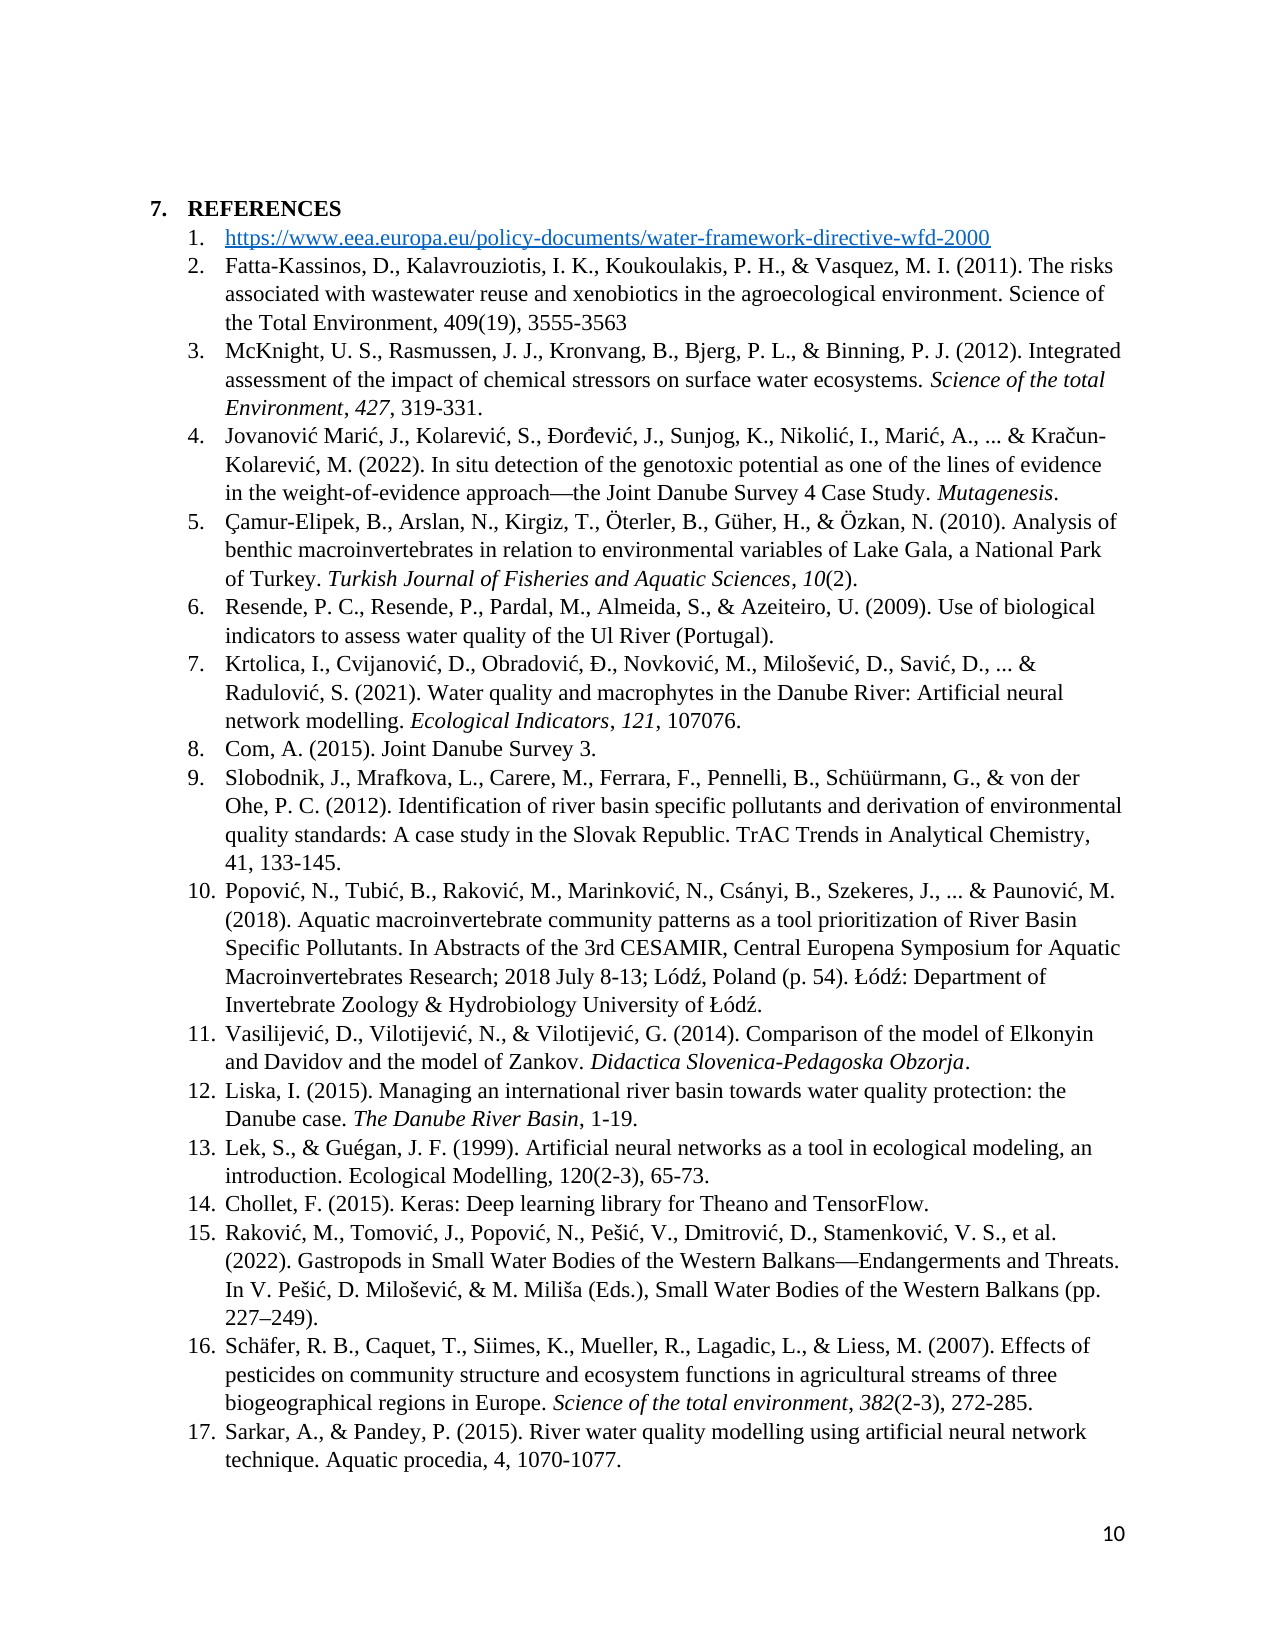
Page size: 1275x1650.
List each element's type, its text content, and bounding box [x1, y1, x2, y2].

list McKnight, U. S., Rasmussen, J. J., Kronvang, B., Bjerg, P. L., & Binning, P. J. (2012). Integrated assessment of the impact of chemical stressors on surface water ecosystems. Science of the total Environment, 427, 319-331. [187, 337, 1125, 421]
list Raković, M., Tomović, J., Popović, N., Pešić, V., Dmitrović, D., Stamenković, V. S., et al. (2022). Gastropods in Small Water Bodies of the Western Balkans—Endangerments and Threats. In V. Pešić, D. Milošević, & M. Miliša (Eds.), Small Water Bodies of the Western Balkans (pp. 227–249). [187, 1219, 1125, 1331]
list REFERENCES [150, 195, 1125, 221]
list Fatta-Kassinos, D., Kalavrouziotis, I. K., Koukoulakis, P. H., & Vasquez, M. I. (2011). The risks associated with wastewater reuse and xenobiotics in the agroecological environment. Science of the Total Environment, 409(19), 3555-3563 [187, 252, 1125, 335]
list Resende, P. C., Resende, P., Pardal, M., Almeida, S., & Azeiteiro, U. (2009). Use of biological indicators to assess water quality of the Ul River (Portugal). [187, 593, 1125, 648]
list Jovanović Marić, J., Kolarević, S., Đorđević, J., Sunjog, K., Nikolić, I., Marić, A., ... & Kračun-Kolarević, M. (2022). In situ detection of the genotoxic potential as one of the lines of evidence in the weight-of-evidence approach—the Joint Danube Survey 4 Case Study. Mutagenesis. [187, 423, 1125, 506]
list Krtolica, I., Cvijanović, D., Obradović, Đ., Novković, M., Milošević, D., Savić, D., ... & Radulović, S. (2021). Water quality and macrophytes in the Danube River: Artificial neural network modelling. Ecological Indicators, 121, 107076. [187, 650, 1125, 733]
list Slobodnik, J., Mrafkova, L., Carere, M., Ferrara, F., Pennelli, B., Schüürmann, G., & von der Ohe, P. C. (2012). Identification of river basin specific pollutants and derivation of environmental quality standards: A case study in the Slovak Republic. TrAC Trends in Analytical Chemistry, 41, 133-145. [187, 764, 1125, 876]
list Com, A. (2015). Joint Danube Survey 3. [187, 735, 1125, 762]
list Chollet, F. (2015). Keras: Deep learning library for Theano and TensorFlow. [187, 1190, 1125, 1217]
list Çamur-Elipek, B., Arslan, N., Kirgiz, T., Öterler, B., Güher, H., & Özkan, N. (2010). Analysis of benthic macroinvertebrates in relation to environmental variables of Lake Gala, a National Park of Turkey. Turkish Journal of Fisheries and Aquatic Sciences, 10(2). [187, 508, 1125, 591]
list Vasilijević, D., Vilotijević, N., & Vilotijević, G. (2014). Comparison of the model of Elkonyin and Davidov and the model of Zankov. Didactica Slovenica-Pedagoska Obzorja. [187, 1020, 1125, 1074]
list Liska, I. (2015). Managing an international river basin towards water quality protection: the Danube case. The Danube River Basin, 1-19. [187, 1077, 1125, 1131]
list Sarkar, A., & Pandey, P. (2015). River water quality modelling using artificial neural network technique. Aquatic procedia, 4, 1070-1077. [187, 1418, 1125, 1473]
list Lek, S., & Guégan, J. F. (1999). Artificial neural networks as a tool in ecological modeling, an introduction. Ecological Modelling, 120(2-3), 65-73. [187, 1133, 1125, 1188]
list https://www.eea.europa.eu/policy-documents/water-framework-directive-wfd-2000 [187, 223, 1125, 250]
list Popović, N., Tubić, B., Raković, M., Marinković, N., Csányi, B., Szekeres, J., ... & Paunović, M. (2018). Aquatic macroinvertebrate community patterns as a tool prioritization of River Basin Specific Pollutants. In Abstracts of the 3rd CESAMIR, Central Europena Symposium for Aquatic Macroinvertebrates Research; 2018 July 8-13; Lódź, Poland (p. 54). Łódź: Department of Invertebrate Zoology & Hydrobiology University of Łódź. [187, 878, 1125, 1018]
list Schäfer, R. B., Caquet, T., Siimes, K., Mueller, R., Lagadic, L., & Liess, M. (2007). Effects of pesticides on community structure and ecosystem functions in agricultural streams of three biogeographical regions in Europe. Science of the total environment, 382(2-3), 272-285. [187, 1333, 1125, 1416]
